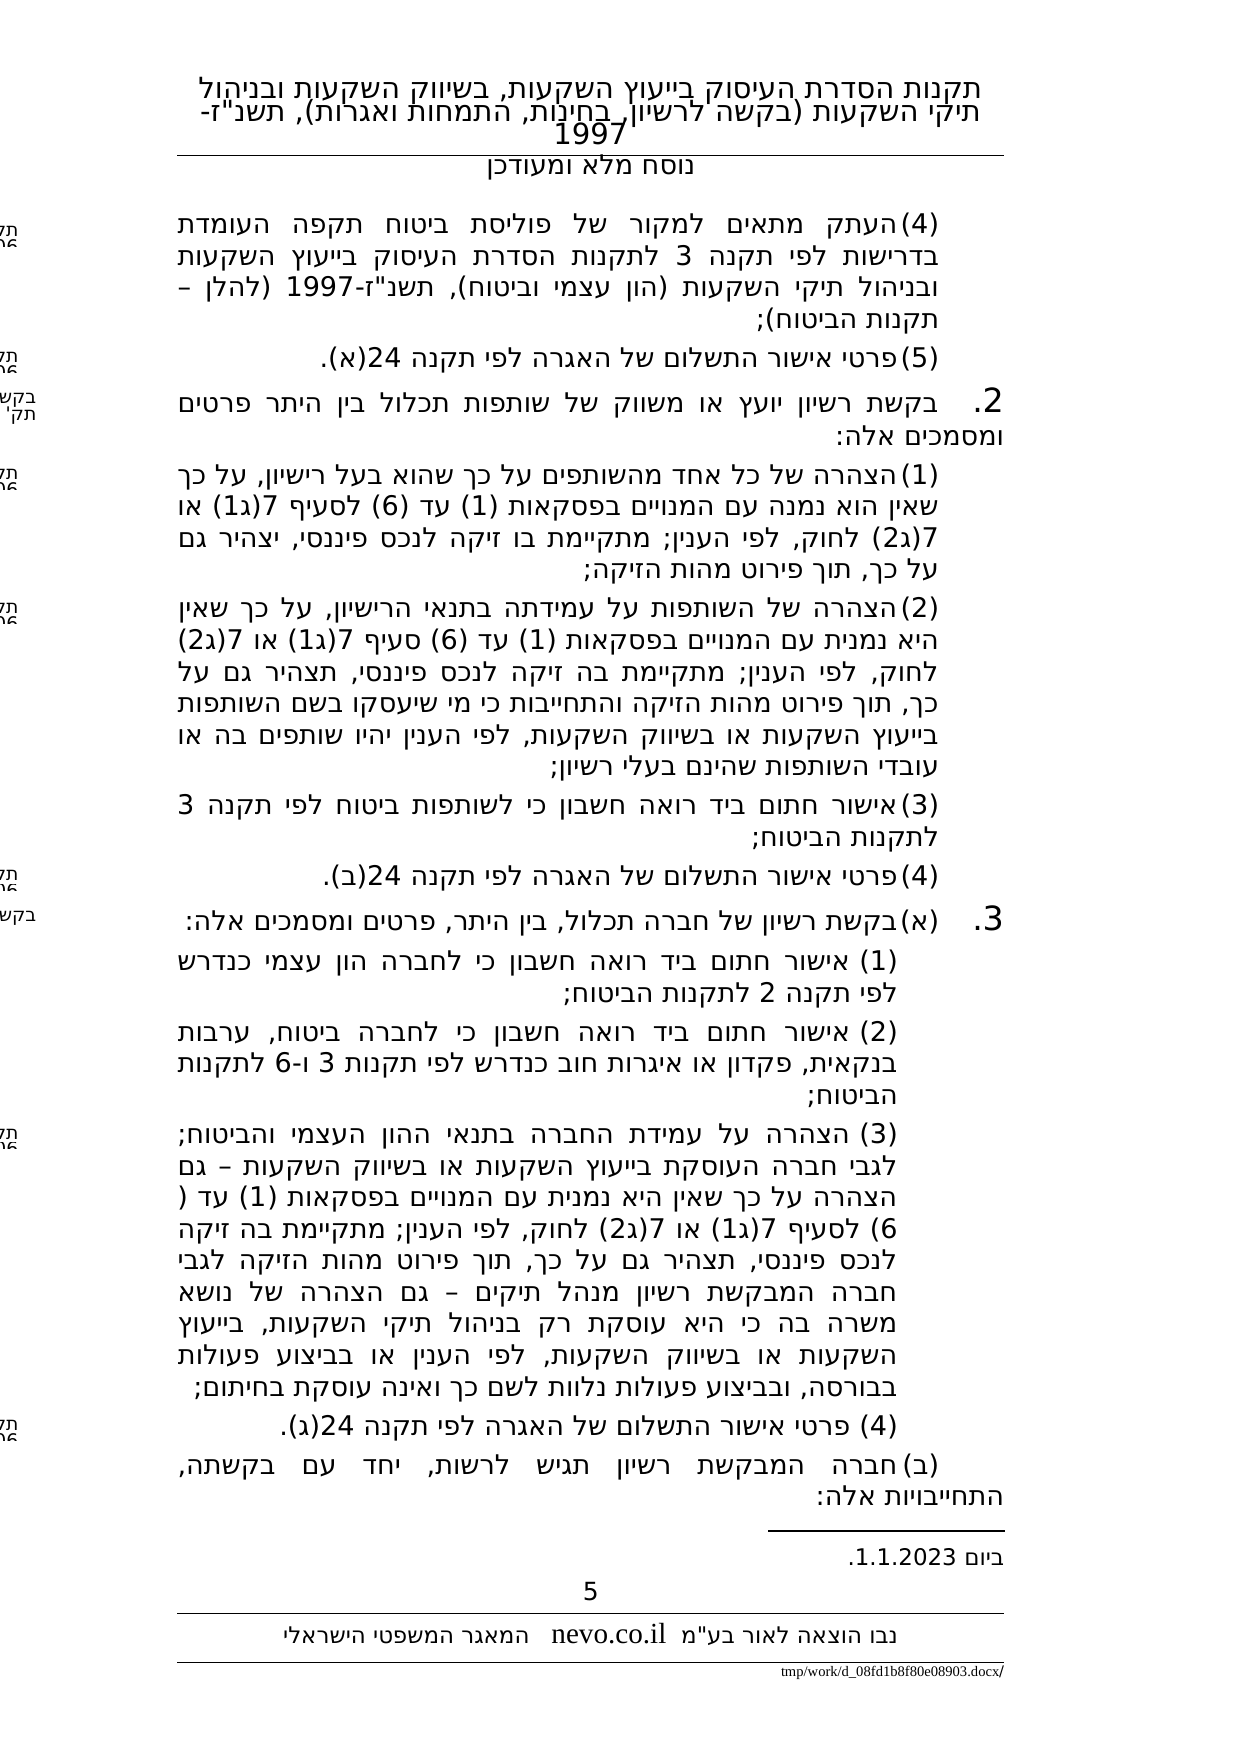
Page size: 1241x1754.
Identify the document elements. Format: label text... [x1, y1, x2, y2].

text (ב) חברה המבקשת רשיון תגיש לרשות, יחד עם בקשתה, התחייבויות אלה: [177, 1449, 1004, 1512]
text 3. (א) בקשת רשיון של חברה תכלול, בין היתר, פרטים ומסמכים אלה: [177, 899, 1004, 938]
text 2. בקשת רשיון יועץ או משווק של שותפות תכלול בין היתר פרטים ומסמכים אלה: [177, 381, 1004, 451]
text (2) אישור חתום ביד רואה חשבון כי לחברה ביטוח, ערבות בנקאית, פקדון או איגרות חוב כנדרש לפי תקנות 3 ו-6 לתקנות הביטוח; [177, 1016, 898, 1111]
text (1) אישור חתום ביד רואה חשבון כי לחברה הון עצמי כנדרש לפי תקנה 2 לתקנות הביטוח; [177, 946, 898, 1009]
text (4) פרטי אישור התשלום של האגרה לפי תקנה 24(ג). [177, 1410, 898, 1442]
text (5) פרטי אישור התשלום של האגרה לפי תקנה 24(א). [177, 342, 939, 373]
text (1) הצהרה של כל אחד מהשותפים על כך שהוא בעל רישיון, על כך שאין הוא נמנה עם המנויים בפסקאות (1) עד (6) לסעיף 7(ג1) או 7(ג2) לחוק, לפי הענין; מתקיימת בו זיקה לנכס פיננסי, יצהיר גם על כך, תוך פירוט מהות הזיקה; [177, 459, 939, 585]
text (4) העתק מתאים למקור של פוליסת ביטוח תקפה העומדת בדרישות לפי תקנה 3 לתקנות הסדרת העיסוק בייעוץ השקעות ובניהול תיקי השקעות (הון עצמי וביטוח), תשנ"ז-1997 (להלן – תקנות הביטוח); [177, 208, 939, 334]
text (4) פרטי אישור התשלום של האגרה לפי תקנה 24(ב). [177, 860, 939, 892]
text (2) הצהרה של השותפות על עמידתה בתנאי הרישיון, על כך שאין היא נמנית עם המנויים בפסקאות (1) עד (6) סעיף 7(ג1) או 7(ג2) לחוק, לפי הענין; מתקיימת בה זיקה לנכס פיננסי, תצהיר גם על כך, תוך פירוט מהות הזיקה והתחייבות כי מי שיעסקו בשם השותפות בייעוץ השקעות או בשיווק השקעות, לפי הענין יהיו שותפים בה או עובדי השותפות שהינם בעלי רשיון; [177, 593, 939, 782]
text (3) אישור חתום ביד רואה חשבון כי לשותפות ביטוח לפי תקנה 3 לתקנות הביטוח; [177, 789, 939, 853]
text (3) הצהרה על עמידת החברה בתנאי ההון העצמי והביטוח; לגבי חברה העוסקת בייעוץ השקעות או בשיווק השקעות – גם הצהרה על כך שאין היא נמנית עם המנויים בפסקאות (1) עד (6) לסעיף 7(ג1) או 7(ג2) לחוק, לפי הענין; מתקיימת בה זיקה לנכס פיננסי, תצהיר גם על כך, תוך פירוט מהות הזיקה לגבי חברה המבקשת רשיון מנהל תיקים – גם הצהרה של נושא משרה בה כי היא עוסקת רק בניהול תיקי השקעות, בייעוץ השקעות או בשיווק השקעות, לפי הענין או בביצוע פעולות בבורסה, ובביצוע פעולות נלוות לשם כך ואינה עוסקת בחיתום; [177, 1118, 898, 1402]
